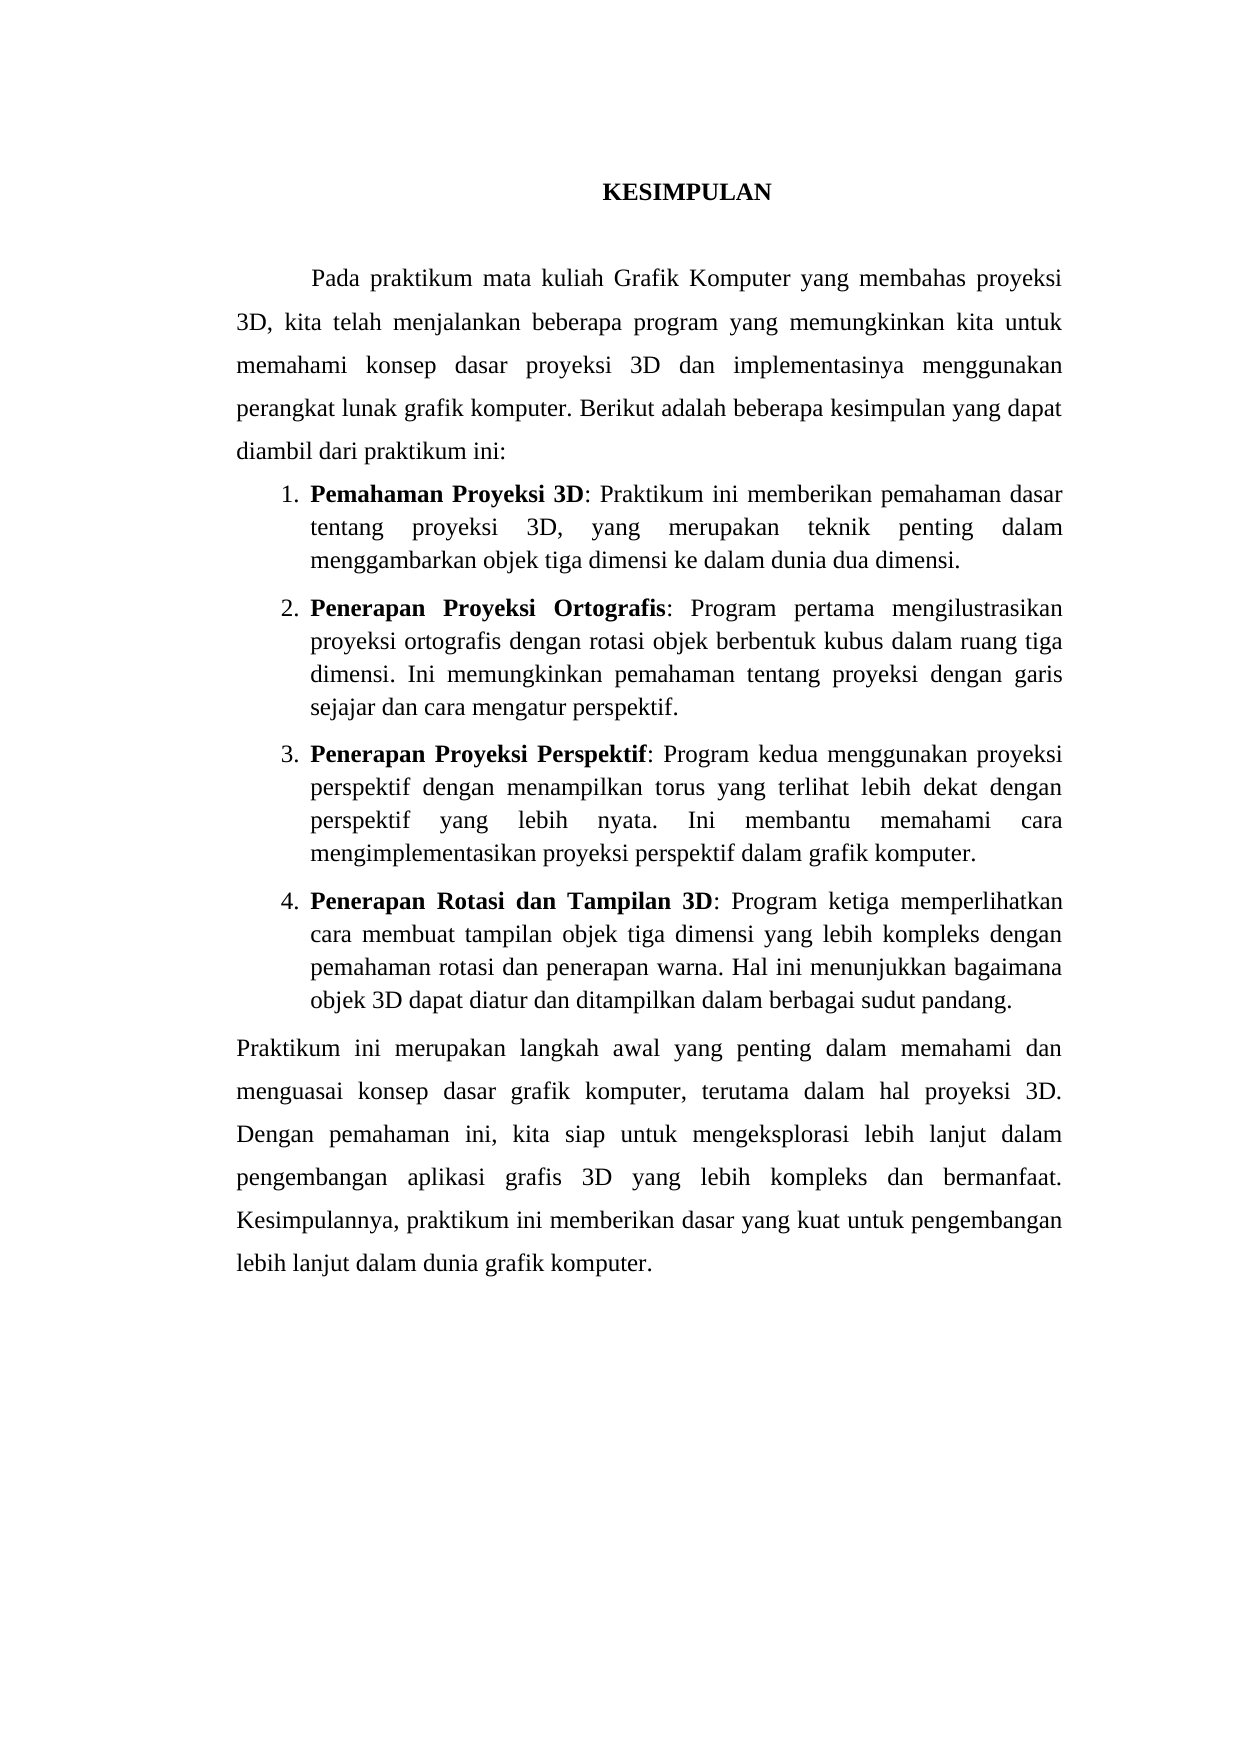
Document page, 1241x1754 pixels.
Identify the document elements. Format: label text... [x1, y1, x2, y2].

subtitle KESIMPULAN [236, 177, 1063, 206]
text Pada praktikum mata kuliah Grafik Komputer yang membahas proyeksi 3D, kita telah menjalankan beberapa program yang memungkinkan kita untuk memahami konsep dasar proyeksi 3D dan implementasinya menggunakan perangkat lunak grafik komputer. Berikut adalah beberapa kesimpulan yang dapat diambil dari praktikum ini: [236, 263, 1063, 465]
list Penerapan Proyeksi Perspektif: Program kedua menggunakan proyeksi perspektif dengan menampilkan torus yang terlihat lebih dekat dengan perspektif yang lebih nyata. Ini membantu memahami cara mengimplementasikan proyeksi perspektif dalam grafik komputer. [281, 739, 1063, 867]
list Pemahaman Proyeksi 3D: Praktikum ini memberikan pemahaman dasar tentang proyeksi 3D, yang merupakan teknik penting dalam menggambarkan objek tiga dimensi ke dalam dunia dua dimensi. [281, 479, 1063, 574]
list Penerapan Proyeksi Ortografis: Program pertama mengilustrasikan proyeksi ortografis dengan rotasi objek berbentuk kubus dalam ruang tiga dimensi. Ini memungkinkan pemahaman tentang proyeksi dengan garis sejajar dan cara mengatur perspektif. [281, 593, 1063, 721]
list Penerapan Rotasi dan Tampilan 3D: Program ketiga memperlihatkan cara membuat tampilan objek tiga dimensi yang lebih kompleks dengan pemahaman rotasi dan penerapan warna. Hal ini menunjukkan bagaimana objek 3D dapat diatur dan ditampilkan dalam berbagai sudut pandang. [281, 886, 1063, 1014]
text Praktikum ini merupakan langkah awal yang penting dalam memahami dan menguasai konsep dasar grafik komputer, terutama dalam hal proyeksi 3D. Dengan pemahaman ini, kita siap untuk mengeksplorasi lebih lanjut dalam pengembangan aplikasi grafis 3D yang lebih kompleks dan bermanfaat. Kesimpulannya, praktikum ini memberikan dasar yang kuat untuk pengembangan lebih lanjut dalam dunia grafik komputer. [236, 1033, 1063, 1277]
